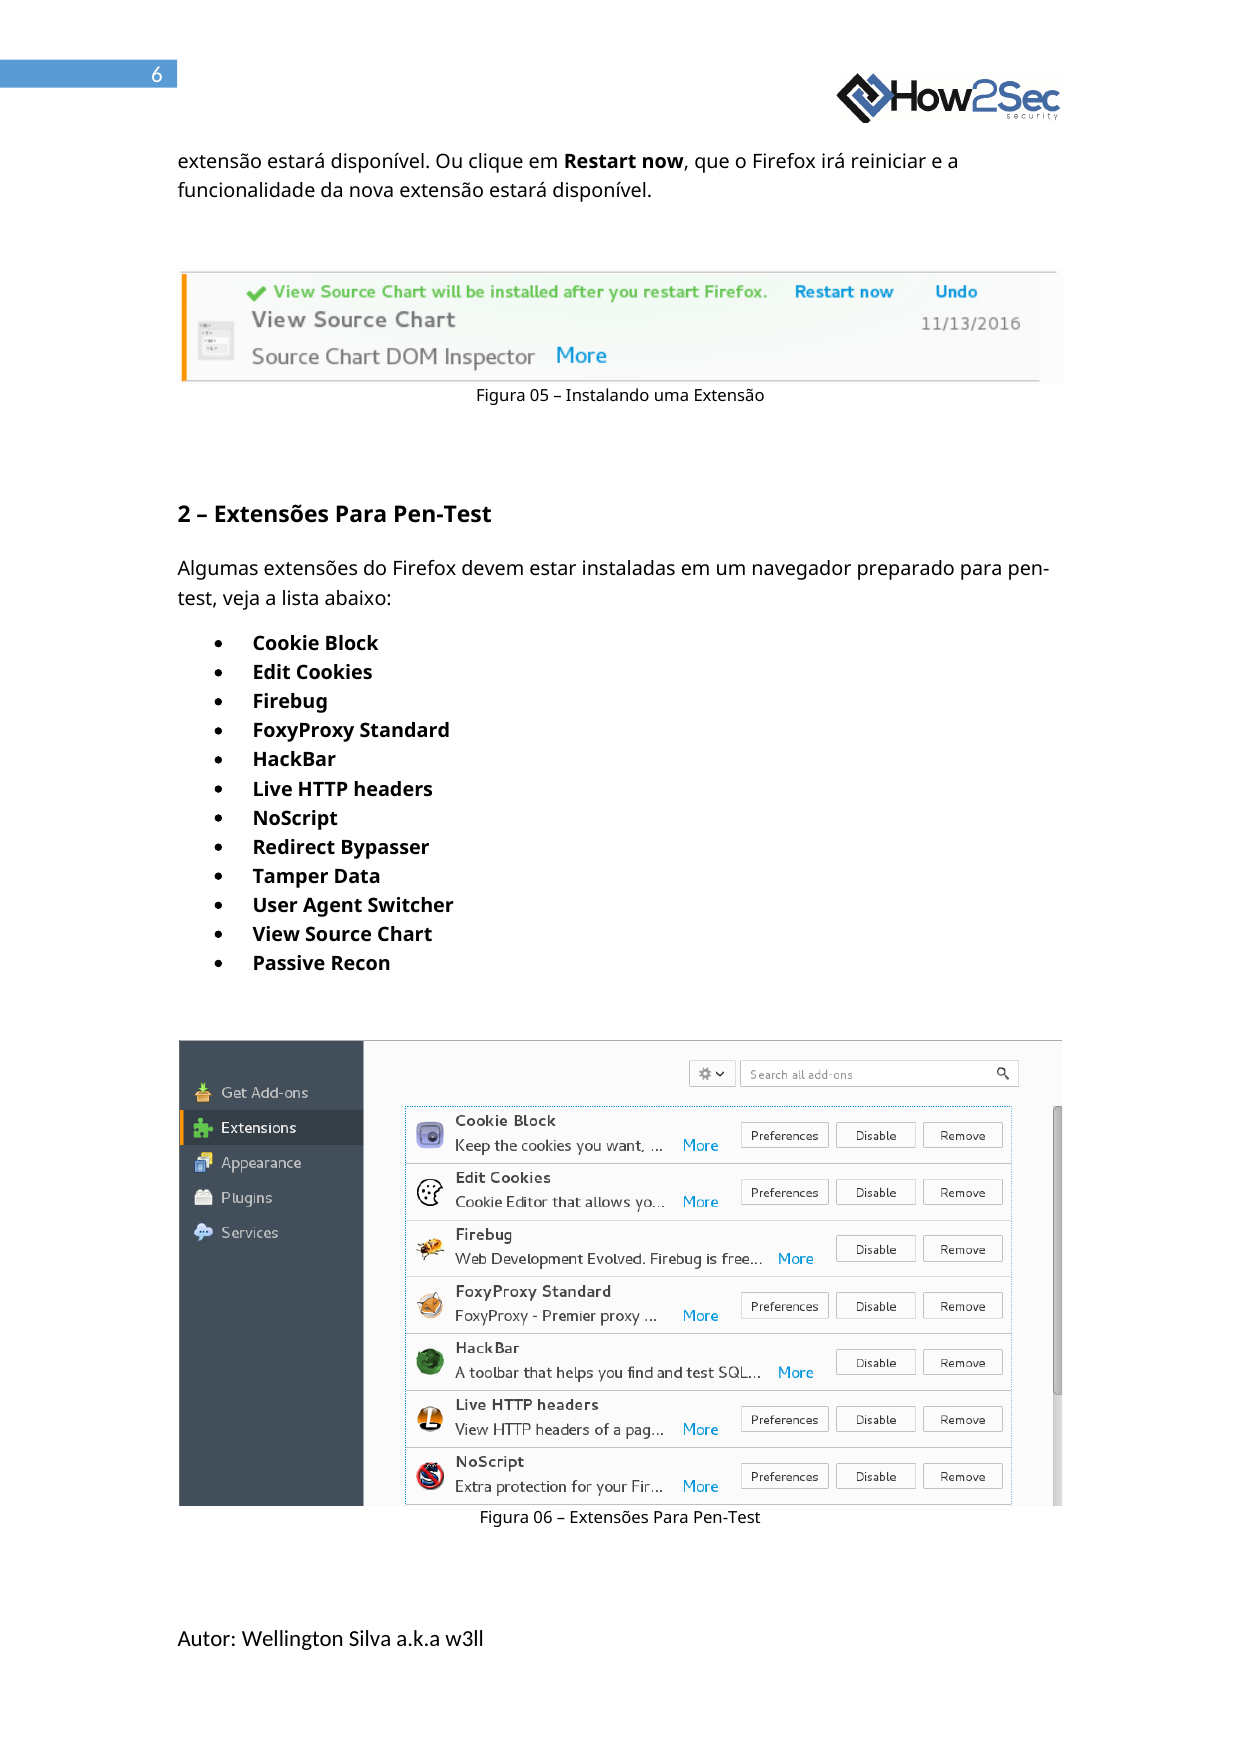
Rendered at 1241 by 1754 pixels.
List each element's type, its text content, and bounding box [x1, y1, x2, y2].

list HackBar [215, 746, 1063, 773]
list Live HTTP headers [215, 775, 1063, 802]
text Algumas extensões do Firefox devem estar instaladas em um navegador preparado para pen-test, veja a lista abaixo: [177, 555, 1063, 611]
list Redirect Bypasser [215, 833, 1063, 860]
list Passive Recon [215, 949, 1063, 976]
list Firebug [215, 688, 1063, 714]
list NoScript [215, 804, 1063, 831]
list Tamper Data [215, 862, 1063, 889]
picture [177, 1040, 1063, 1506]
list View Source Chart [215, 920, 1063, 947]
text 2 – Extensões Para Pen-Test [177, 498, 1063, 529]
text Figura 05 – Instalando uma Extensão [177, 384, 1063, 406]
list User Agent Switcher [215, 891, 1063, 918]
list FoxyProxy Standard [215, 717, 1063, 744]
list Edit Cookies [215, 658, 1063, 686]
text Figura 06 – Extensões Para Pen-Test [177, 1506, 1063, 1528]
list Cookie Block [215, 629, 1063, 656]
picture [836, 73, 1064, 123]
picture [177, 268, 1064, 384]
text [177, 148, 1063, 204]
